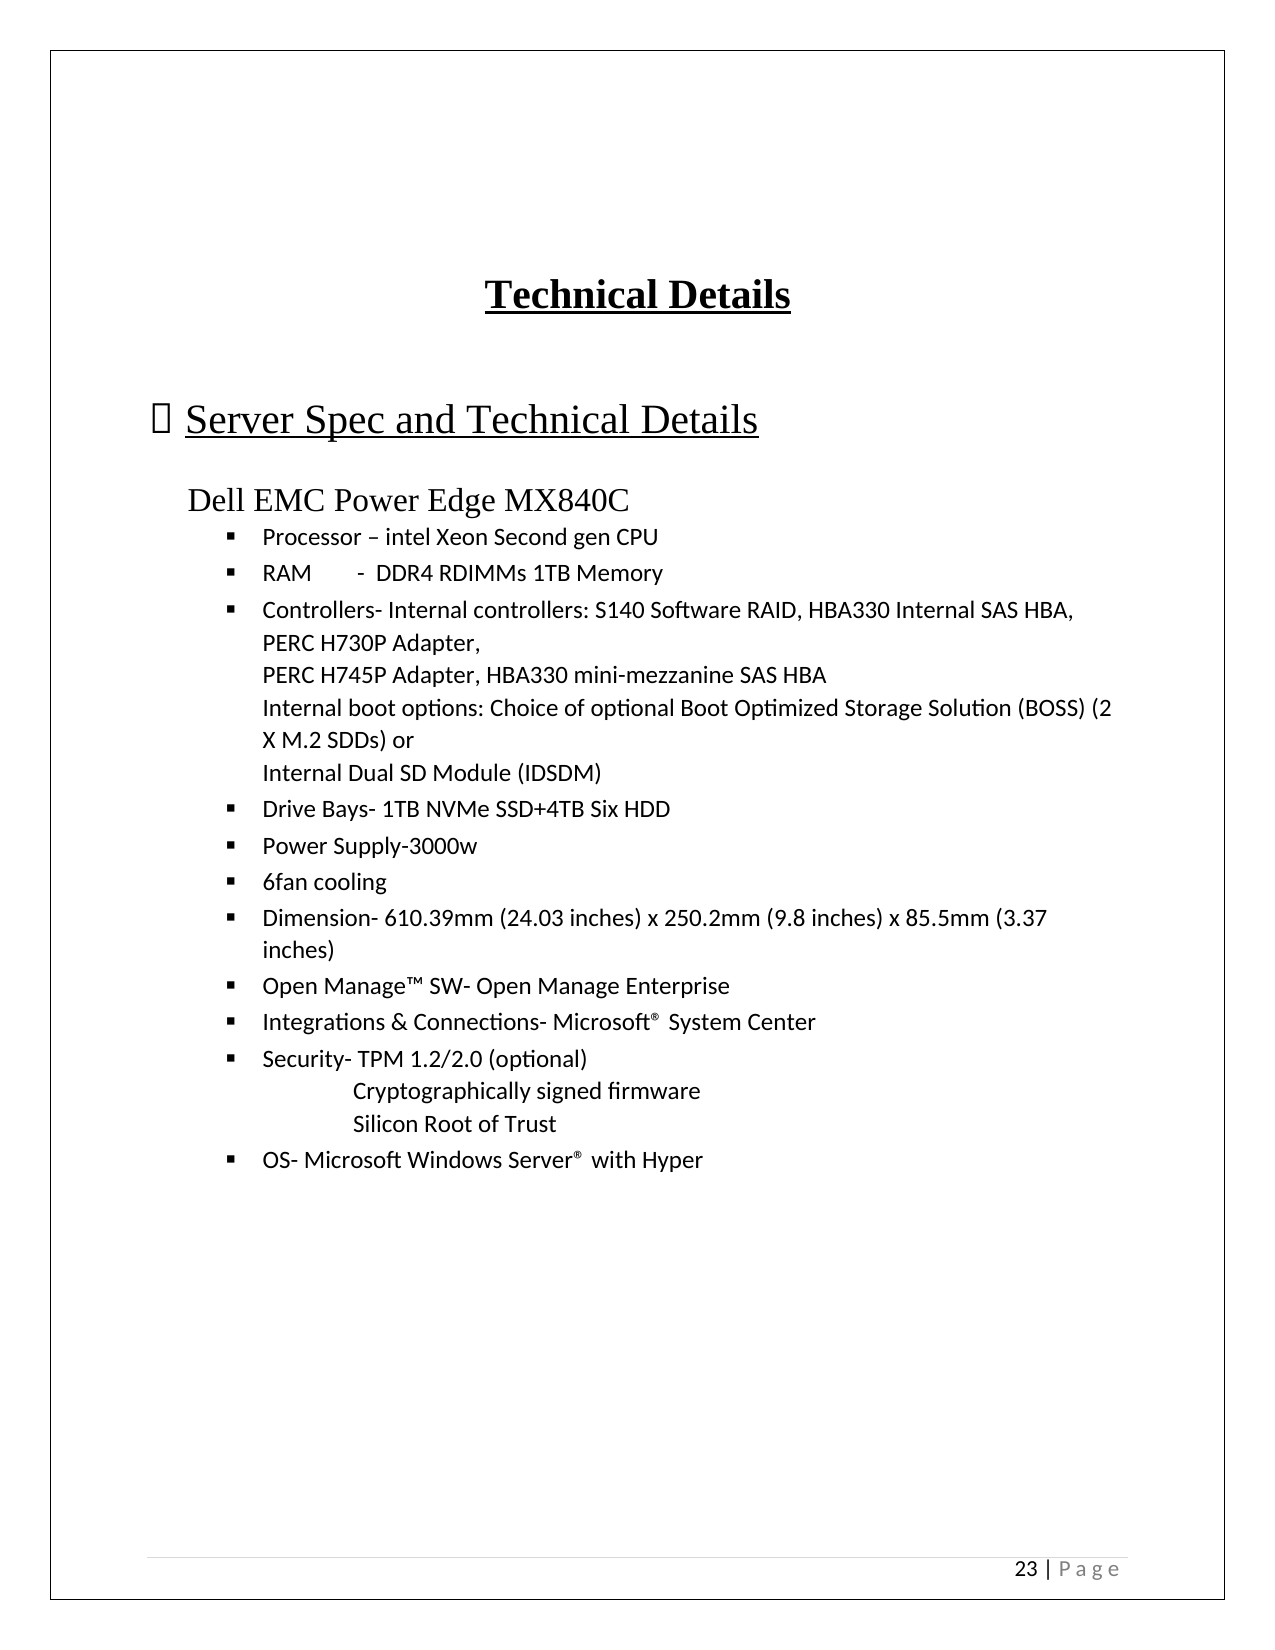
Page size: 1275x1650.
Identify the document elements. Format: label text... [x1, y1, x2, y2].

list RAM - DDR4 RDIMMs 1TB Memory [225, 558, 1126, 588]
text Silicon Root of Trust [262, 1108, 1126, 1139]
list Integrations & Connections- Microsoft® System Center [225, 1007, 1126, 1037]
text Internal boot options: Choice of optional Boot Optimized Storage Solution (BOSS) (2 [262, 692, 1126, 722]
text Technical Details [150, 270, 1125, 318]
subtitle  Server Spec and Technical Details [148, 388, 1125, 445]
list Security- TPM 1.2/2.0 (optional) [225, 1043, 1126, 1073]
list Drive Bays- 1TB NVMe SSD+4TB Six HDD [225, 794, 1126, 824]
list Controllers- Internal controllers: S140 Software RAID, HBA330 Internal SAS HBA, [225, 594, 1126, 624]
text Dell EMC Power Edge MX840C [187, 480, 1127, 518]
list Dimension- 610.39mm (24.03 inches) x 250.2mm (9.8 inches) x 85.5mm (3.37 inches) [225, 902, 1126, 964]
text Cryptographically signed firmware [262, 1075, 1126, 1106]
list 6fan cooling [225, 866, 1126, 897]
list Open Manage™ SW- Open Manage Enterprise [225, 970, 1126, 1001]
list OS- Microsoft Windows Server® with Hyper [225, 1144, 1126, 1175]
text X M.2 SDDs) or [262, 725, 1126, 755]
text PERC H730P Adapter, [262, 627, 1126, 657]
list Processor – intel Xeon Second gen CPU [225, 521, 1126, 552]
text Internal Dual SD Module (IDSDM) [262, 757, 1126, 788]
list Power Supply-3000w [225, 830, 1126, 860]
text PERC H745P Adapter, HBA330 mini-mezzanine SAS HBA [262, 659, 1126, 690]
